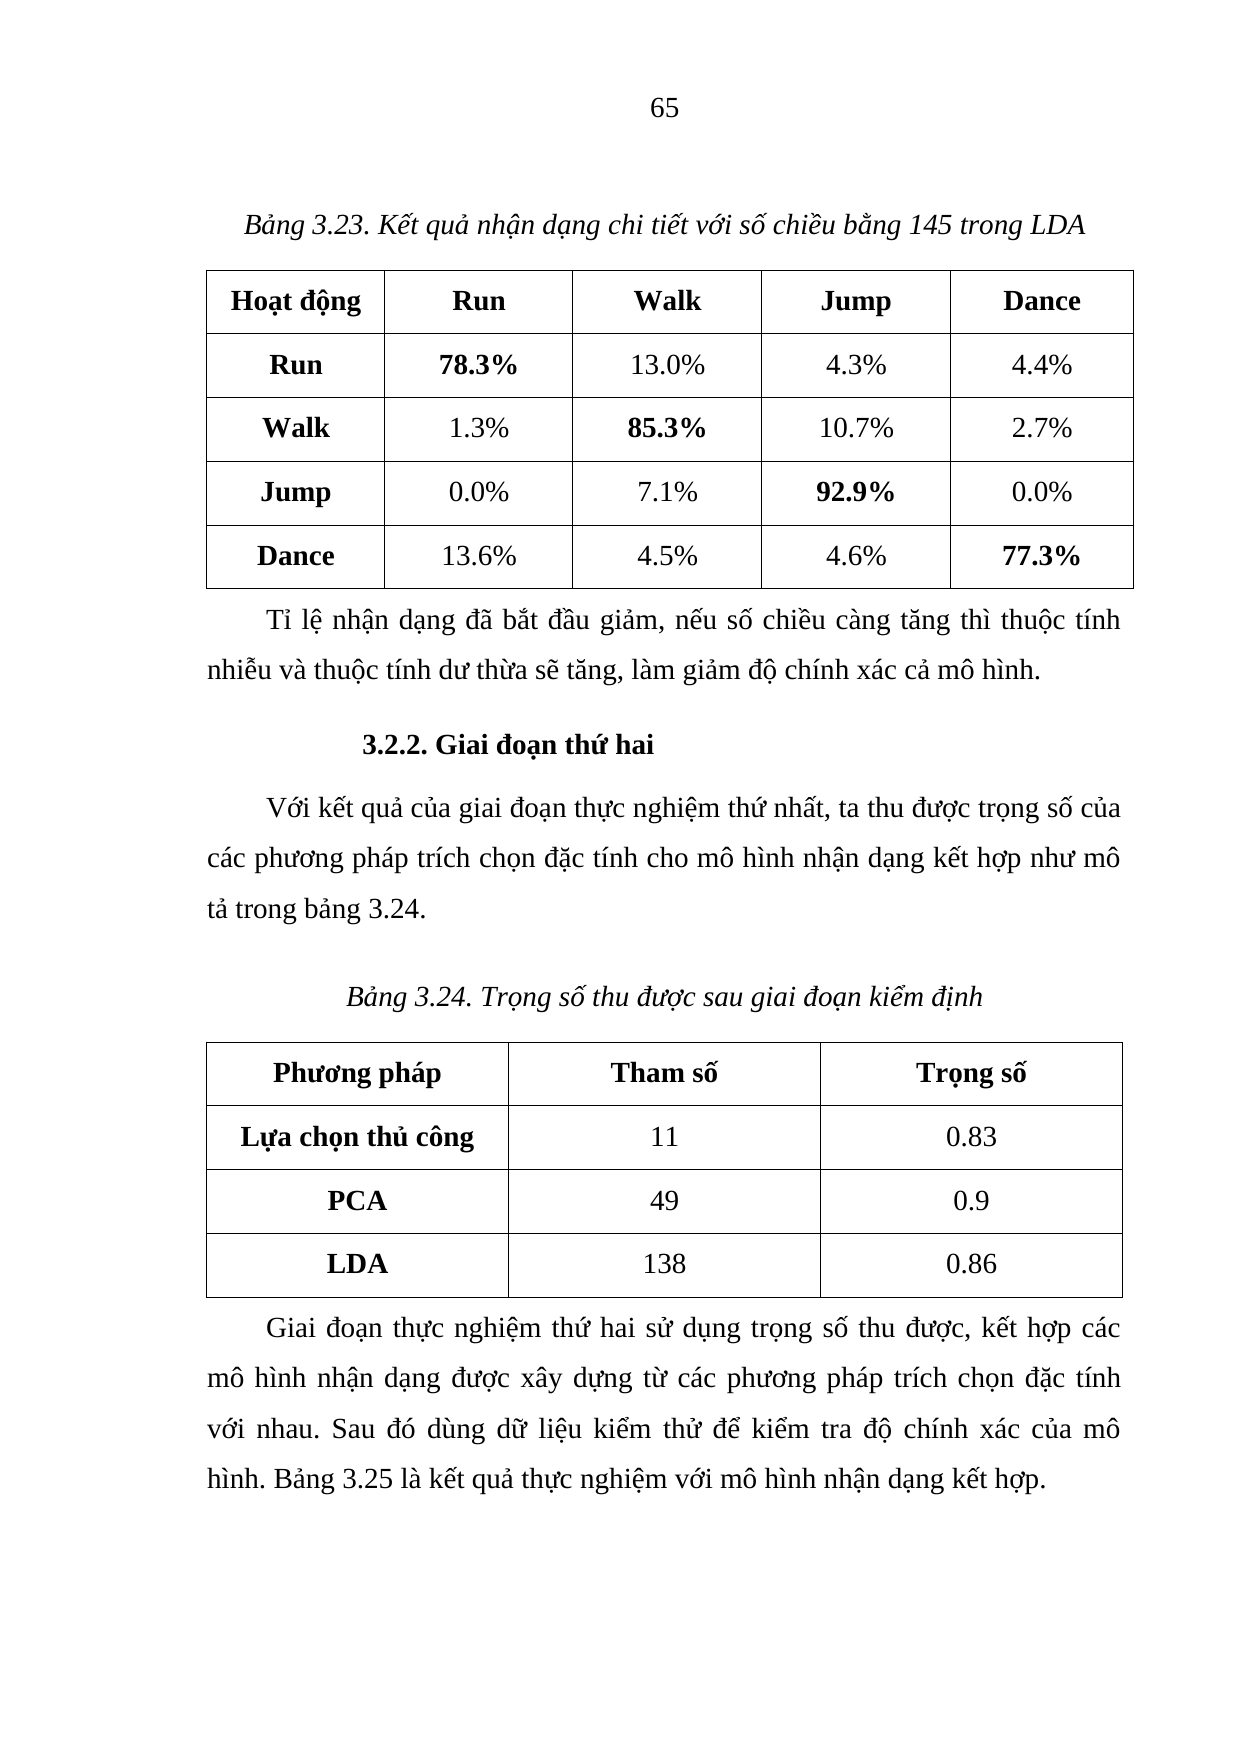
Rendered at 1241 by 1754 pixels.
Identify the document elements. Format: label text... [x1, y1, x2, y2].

text Kết quả nhận dạng chi tiết với số chiều bằng 145 trong LDA [207, 207, 1122, 240]
table_header Run [385, 271, 572, 333]
table_cell 7.1% [573, 462, 761, 524]
table_cell Run [207, 334, 384, 397]
text Trọng số thu được sau giai đoạn kiểm định [207, 979, 1122, 1012]
table_cell Walk [207, 398, 384, 461]
table_cell 0.86 [821, 1234, 1122, 1297]
table_cell 49 [509, 1170, 820, 1233]
text Tỉ lệ nhận dạng đã bắt đầu giảm, nếu số chiều càng tăng thì thuộc tính nhiễu và thuộc tính dư thừa sẽ tăng, làm giảm độ chính xác cả mô hình. [207, 602, 1122, 686]
table_cell 4.6% [762, 526, 950, 588]
table_cell 85.3% [573, 398, 761, 461]
table_cell PCA [207, 1170, 508, 1233]
table_header Jump [762, 271, 950, 333]
table_header Hoạt động [207, 271, 384, 333]
table_cell 4.3% [762, 334, 950, 397]
table_cell 138 [509, 1234, 820, 1297]
table_cell 1.3% [385, 398, 572, 461]
table_header Walk [573, 271, 761, 333]
table_header Dance [951, 271, 1133, 333]
subtitle Giai đoạn thứ hai [325, 727, 1122, 761]
table_cell 13.6% [385, 526, 572, 588]
table_header Phương pháp [207, 1043, 508, 1105]
table_cell 0.0% [385, 462, 572, 524]
table_cell 92.9% [762, 462, 950, 524]
table_cell Jump [207, 462, 384, 524]
table_cell 0.83 [821, 1106, 1122, 1169]
text Với kết quả của giai đoạn thực nghiệm thứ nhất, ta thu được trọng số của các phương pháp trích chọn đặc tính cho mô hình nhận dạng kết hợp như mô tả trong bảng 3.24. [207, 790, 1122, 924]
table_header Trọng số [821, 1043, 1122, 1105]
table_cell 0.9 [821, 1170, 1122, 1233]
table_cell 77.3% [951, 526, 1133, 588]
table_cell 11 [509, 1106, 820, 1169]
table_cell Lựa chọn thủ công [207, 1106, 508, 1169]
table_cell 4.5% [573, 526, 761, 588]
table_cell 0.0% [951, 462, 1133, 524]
table_cell 78.3% [385, 334, 572, 397]
table_cell 13.0% [573, 334, 761, 397]
table_cell 10.7% [762, 398, 950, 461]
table_cell 2.7% [951, 398, 1133, 461]
table_cell 4.4% [951, 334, 1133, 397]
table_cell LDA [207, 1234, 508, 1297]
table_header Tham số [509, 1043, 820, 1105]
text Giai đoạn thực nghiệm thứ hai sử dụng trọng số thu được, kết hợp các mô hình nhận dạng được xây dựng từ các phương pháp trích chọn đặc tính với nhau. Sau đó dùng dữ liệu kiểm thử để kiểm tra độ chính xác của mô hình. Bảng 3.25 là kết quả thực nghiệm với mô hình nhận dạng kết hợp. [207, 1310, 1122, 1494]
table_cell Dance [207, 526, 384, 588]
